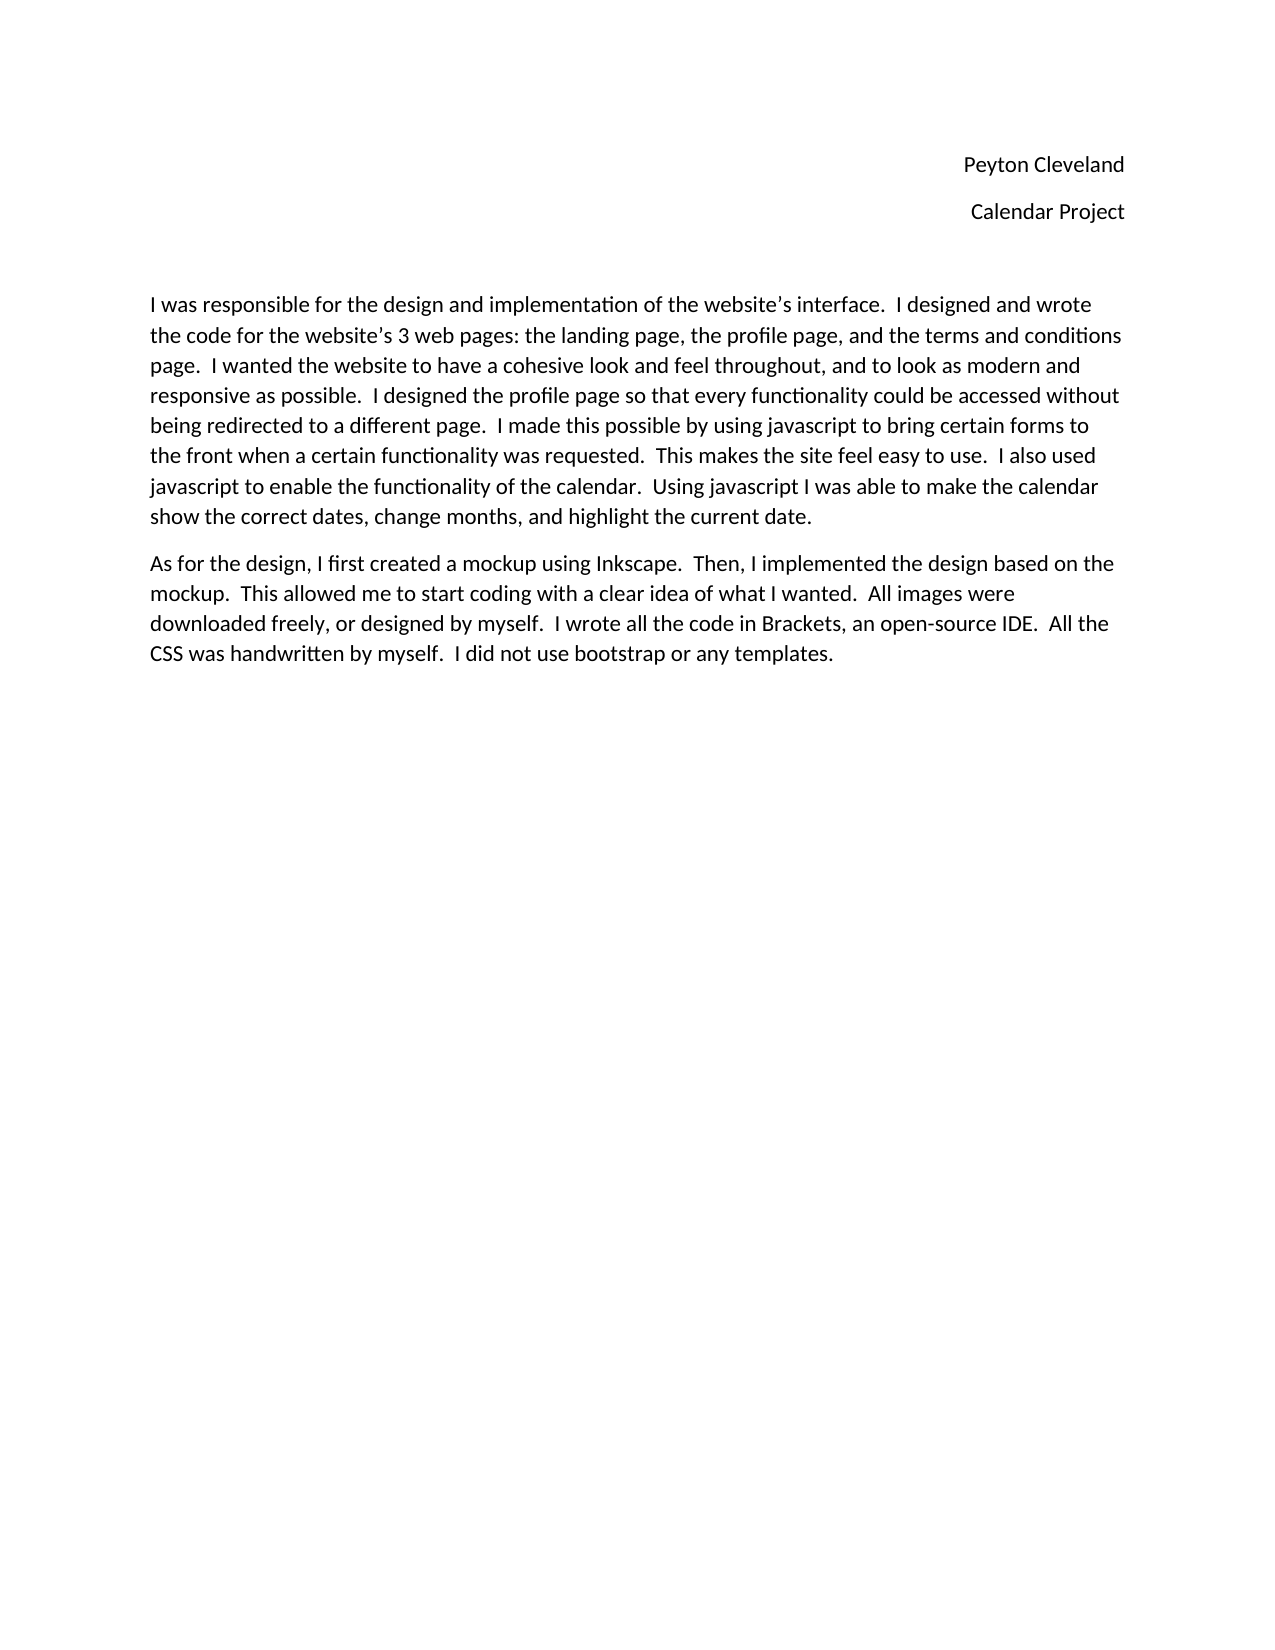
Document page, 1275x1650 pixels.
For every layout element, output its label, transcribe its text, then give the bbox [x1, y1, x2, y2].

text Peyton Cleveland [150, 150, 1125, 178]
text As for the design, I first created a mockup using Inkscape. Then, I implemented the design based on the mockup. This allowed me to start coding with a clear idea of what I wanted. All images were downloaded freely, or designed by myself. I wrote all the code in Brackets, an open-source IDE. All the CSS was handwritten by myself. I did not use bootstrap or any templates. [150, 549, 1125, 668]
text Calendar Project [150, 197, 1125, 225]
text I was responsible for the design and implementation of the website’s interface. I designed and wrote the code for the website’s 3 web pages: the landing page, the profile page, and the terms and conditions page. I wanted the website to have a cohesive look and feel throughout, and to look as modern and responsive as possible. I designed the profile page so that every functionality could be accessed without being redirected to a different page. I made this possible by using javascript to bring certain forms to the front when a certain functionality was requested. This makes the site feel easy to use. I also used javascript to enable the functionality of the calendar. Using javascript I was able to make the calendar show the correct dates, change months, and highlight the current date. [150, 291, 1125, 530]
